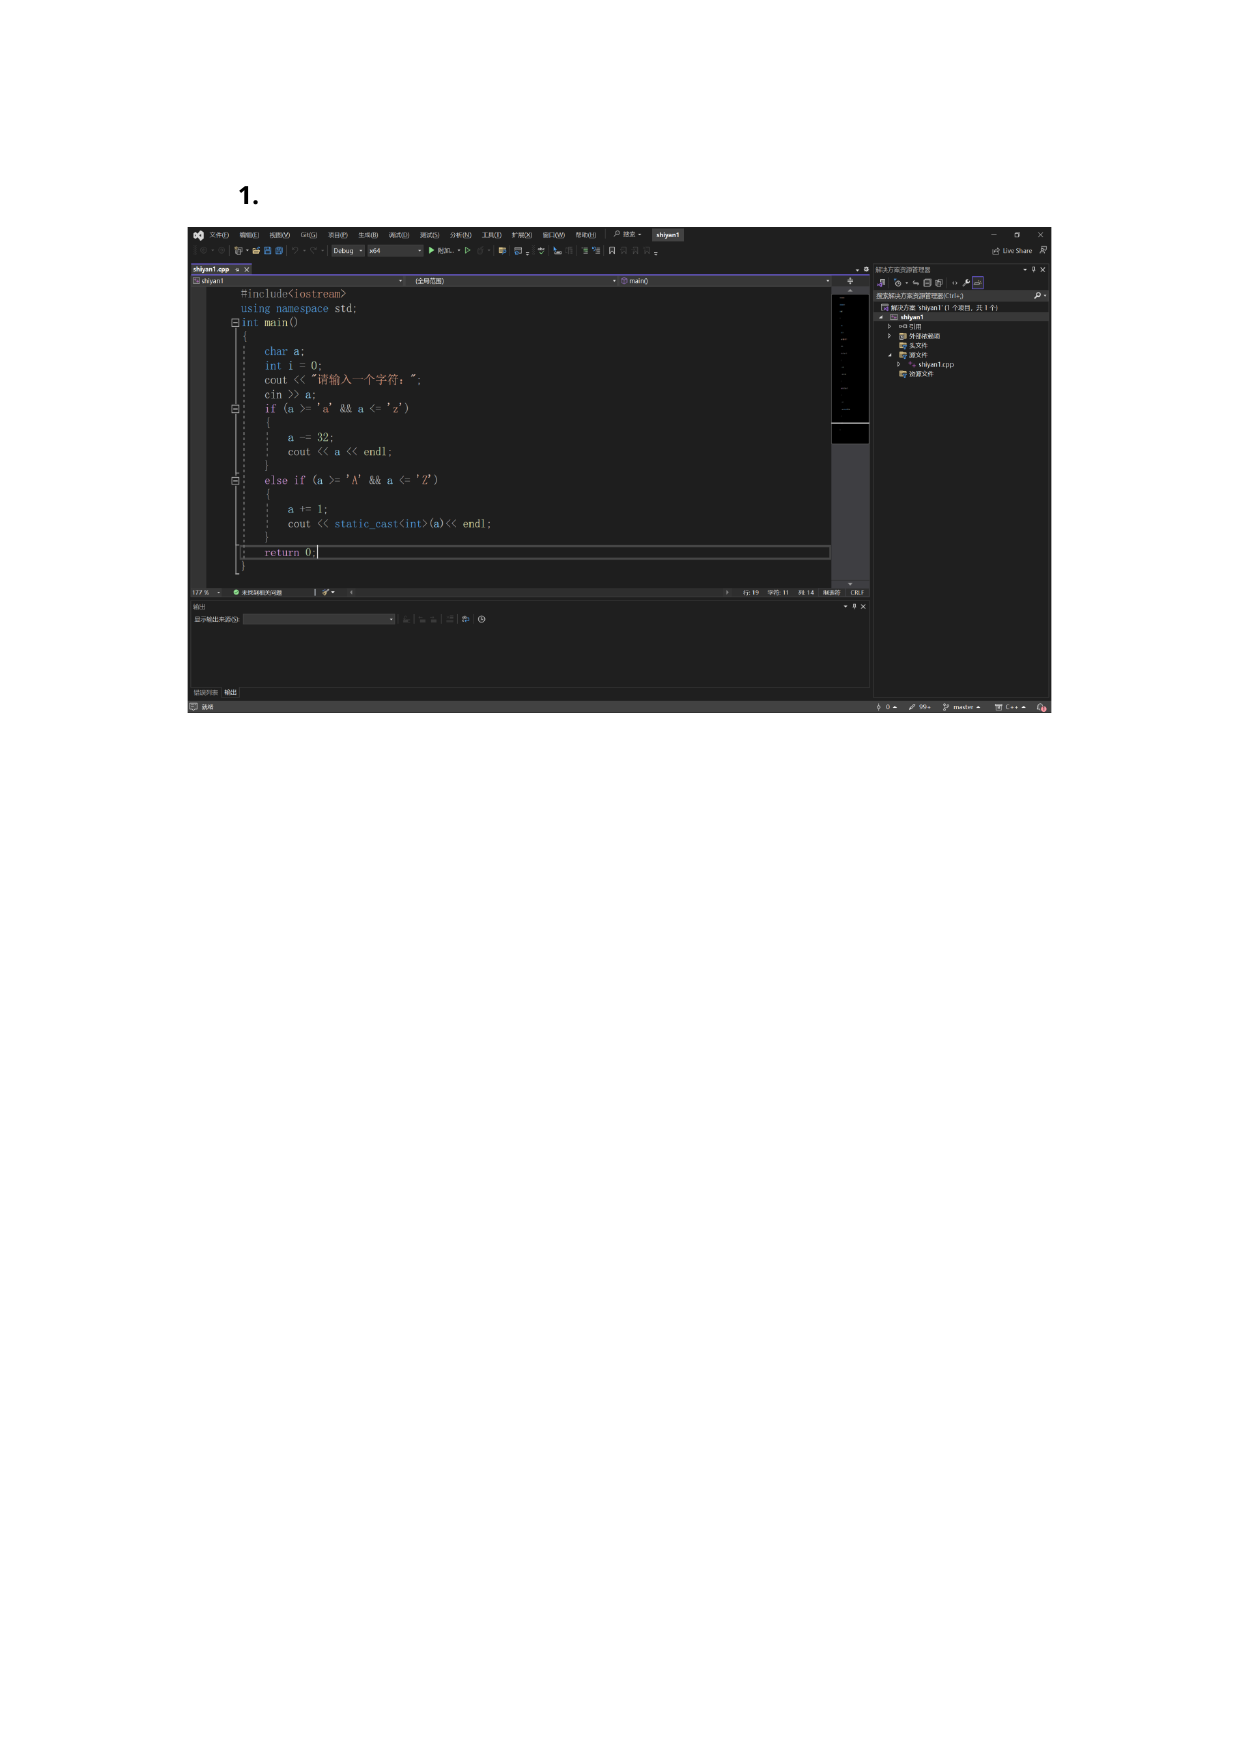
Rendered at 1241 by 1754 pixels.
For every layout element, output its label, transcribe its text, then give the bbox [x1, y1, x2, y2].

picture [187, 227, 1052, 713]
